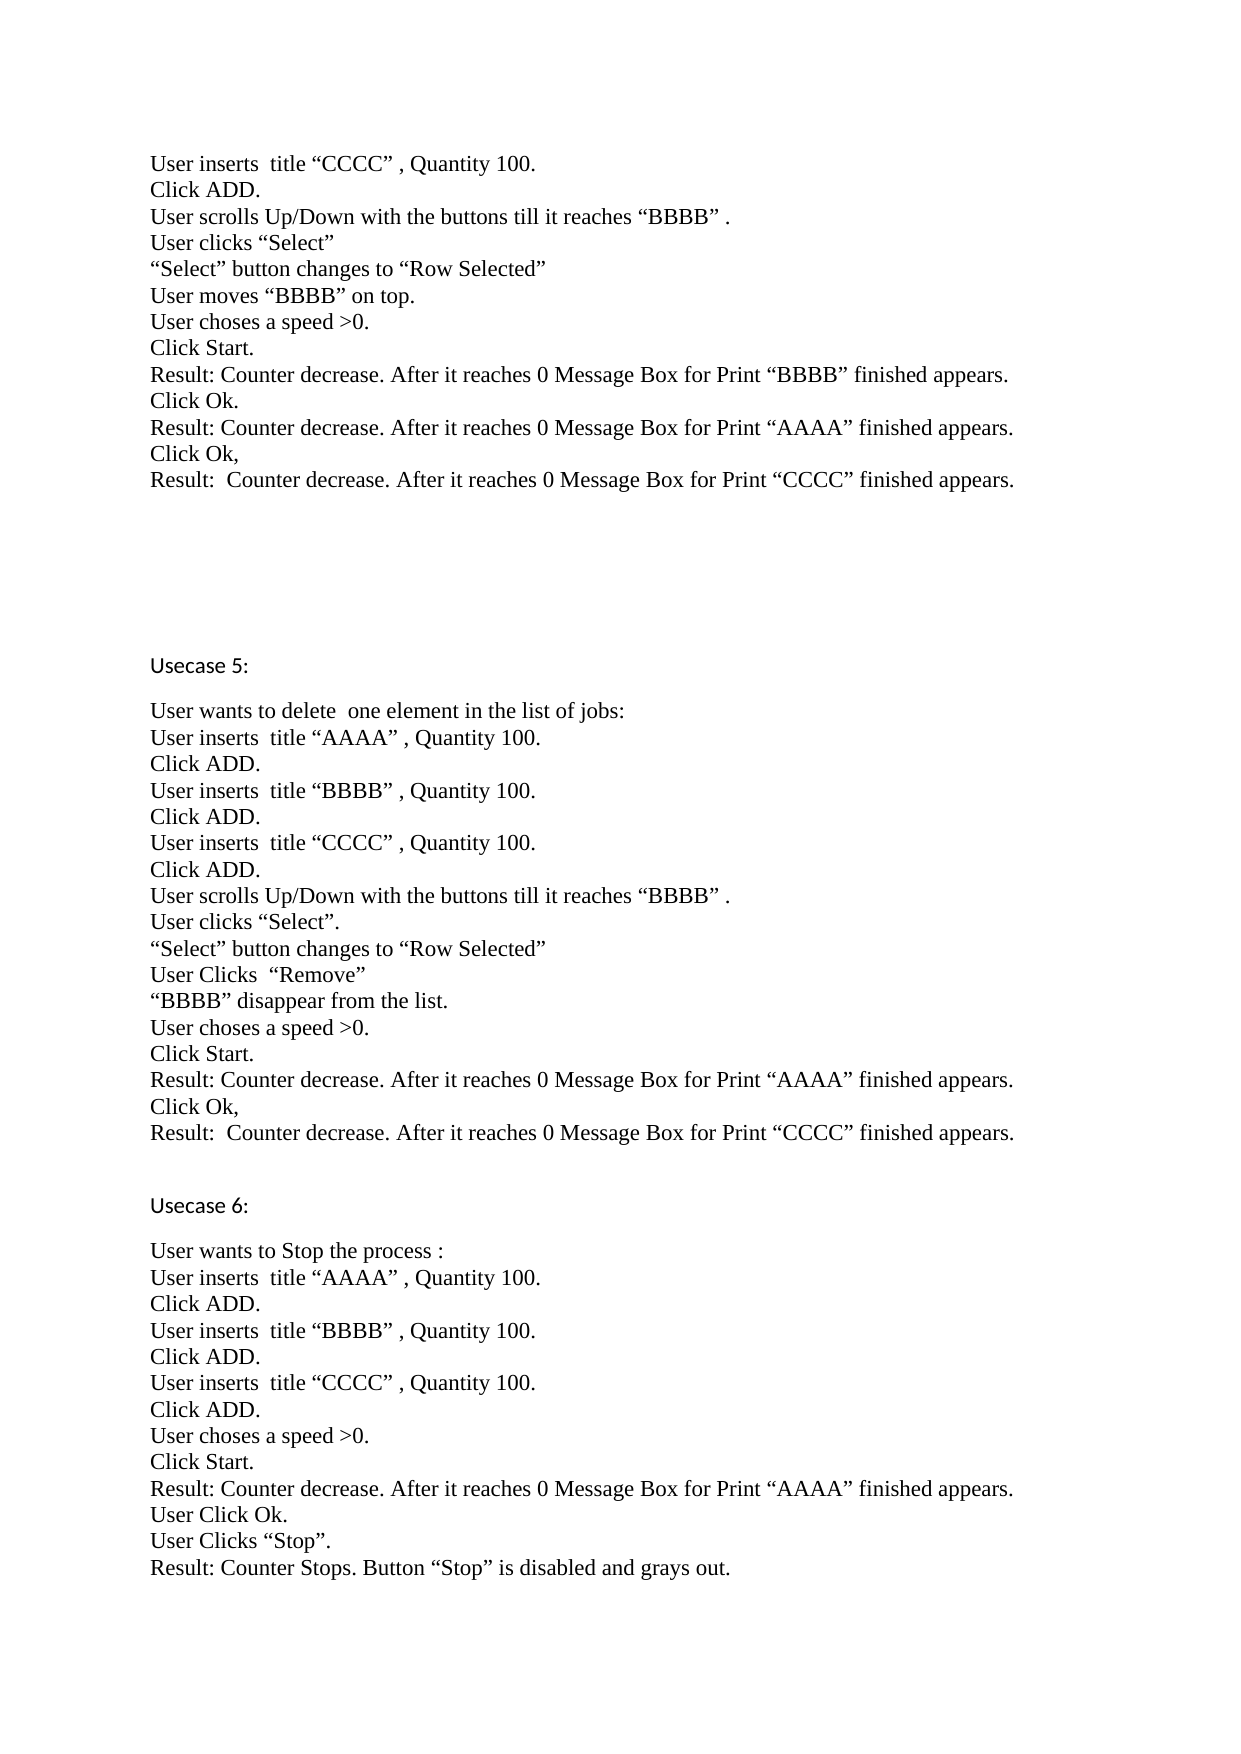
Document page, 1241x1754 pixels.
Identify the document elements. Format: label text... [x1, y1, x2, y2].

text “BBBB” disappear from the list. [150, 987, 1090, 1014]
text Click ADD. [150, 1290, 1090, 1317]
text “Select” button changes to “Row Selected” [150, 935, 1090, 961]
text Click Ok. [150, 387, 1090, 413]
text Result: Counter decrease. After it reaches 0 Message Box for Print “AAAA” finished appears. [150, 1475, 1090, 1501]
text User scrolls Up/Down with the buttons till it reaches “BBBB” . [150, 882, 1090, 908]
text Click Ok, [150, 440, 1090, 466]
text User inserts title “BBBB” , Quantity 100. [150, 777, 1090, 803]
text User wants to Stop the process : [150, 1238, 1090, 1264]
text User inserts title “AAAA” , Quantity 100. [150, 724, 1090, 750]
text Click Start. [150, 1040, 1090, 1067]
text Click ADD. [150, 176, 1090, 203]
text Result: Counter decrease. After it reaches 0 Message Box for Print “BBBB” finished appears. [150, 361, 1090, 387]
text User Click Ok. [150, 1501, 1090, 1527]
text User choses a speed >0. [150, 1014, 1090, 1040]
text User scrolls Up/Down with the buttons till it reaches “BBBB” . [150, 203, 1090, 229]
text User inserts title “CCCC” , Quantity 100. [150, 1369, 1090, 1396]
text Result: Counter decrease. After it reaches 0 Message Box for Print “CCCC” finished appears. [150, 1119, 1090, 1146]
text Click ADD. [150, 750, 1090, 777]
text “Select” button changes to “Row Selected” [150, 255, 1090, 282]
text User inserts title “BBBB” , Quantity 100. [150, 1317, 1090, 1343]
text Click Start. [150, 1448, 1090, 1475]
text User inserts title “CCCC” , Quantity 100. [150, 150, 1090, 176]
text Result: Counter decrease. After it reaches 0 Message Box for Print “CCCC” finished appears. [150, 466, 1090, 493]
text User moves “BBBB” on top. [150, 282, 1090, 308]
text User choses a speed >0. [150, 1422, 1090, 1448]
text User clicks “Select”. [150, 908, 1090, 935]
text User Clicks “Remove” [150, 961, 1090, 987]
text Result: Counter decrease. After it reaches 0 Message Box for Print “AAAA” finished appears. [150, 413, 1090, 440]
text Result: Counter decrease. After it reaches 0 Message Box for Print “AAAA” finished appears. [150, 1067, 1090, 1093]
text Click Start. [150, 334, 1090, 361]
text User inserts title “AAAA” , Quantity 100. [150, 1264, 1090, 1290]
text User Clicks “Stop”. [150, 1527, 1090, 1554]
text Result: Counter Stops. Button “Stop” is disabled and grays out. [150, 1554, 1090, 1580]
text User wants to delete one element in the list of jobs: [150, 698, 1090, 724]
text Usecase 6: [150, 1191, 1090, 1219]
text Usecase 5: [150, 651, 1090, 679]
text Click ADD. [150, 803, 1090, 829]
text User inserts title “CCCC” , Quantity 100. [150, 829, 1090, 856]
text Click ADD. [150, 856, 1090, 882]
text Click Ok, [150, 1093, 1090, 1119]
text Click ADD. [150, 1343, 1090, 1369]
text User clicks “Select” [150, 229, 1090, 255]
text Click ADD. [150, 1396, 1090, 1422]
text User choses a speed >0. [150, 308, 1090, 334]
